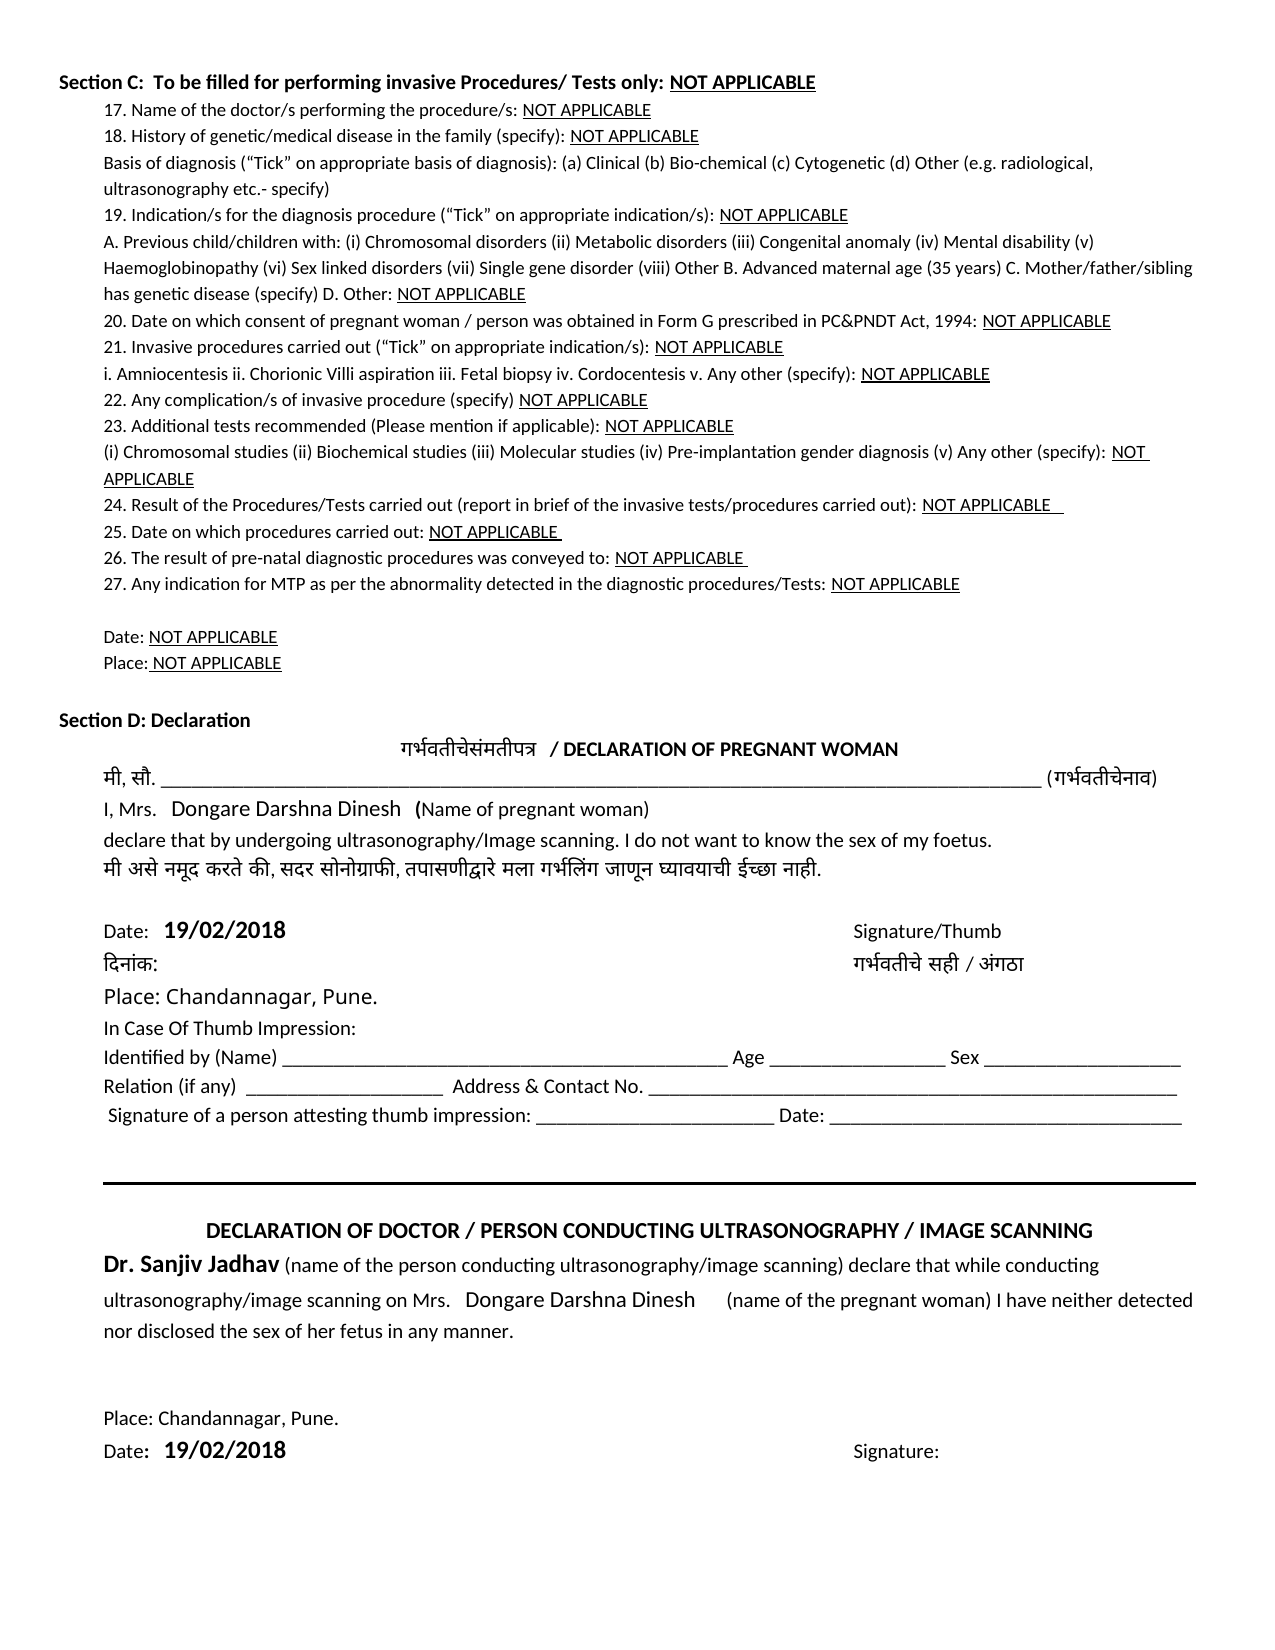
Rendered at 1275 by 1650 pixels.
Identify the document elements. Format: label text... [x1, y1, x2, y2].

text Date: NOT APPLICABLE [103, 625, 1196, 648]
text मी, सौ. _____________________________________________________________________________________ (गर्भवतीचेनाव) [103, 765, 1196, 791]
text Section D: Declaration [59, 707, 1196, 732]
text मी असे नमूद करते की, सदर सोनोग्राफी, तपासणीद्वारे मला गर्भलिंग जाणून घ्यावयाची ईच्छा नाही. [103, 856, 1196, 882]
text A. Previous child/children with: (i) Chromosomal disorders (ii) Metabolic disorders (iii) Congenital anomaly (iv) Mental disability (v) Haemoglobinopathy (vi) Sex linked disorders (vii) Single gene disorder (viii) Other B. Advanced maternal age (35 years) C. Mother/father/sibling has genetic disease (specify) D. Other: NOT APPLICABLE [103, 230, 1196, 306]
text declare that by undergoing ultrasonography/Image scanning. I do not want to know the sex of my foetus. [103, 827, 1196, 852]
text Dr. Sanjiv Jadhav (name of the person conducting ultrasonography/image scanning) declare that while conducting ultrasonography/image scanning on Mrs. (name of the pregnant woman) I have neither detected nor disclosed the sex of her fetus in any manner. [103, 1248, 1196, 1343]
text 25. Date on which procedures carried out: NOT APPLICABLE [103, 520, 1196, 543]
text Place: Chandannagar, Pune. [103, 982, 1196, 1011]
text Date: Signature: [103, 1434, 1196, 1464]
text 23. Additional tests recommended (Please mention if applicable): NOT APPLICABLE [103, 414, 1196, 437]
text 21. Invasive procedures carried out (“Tick” on appropriate indication/s): NOT APPLICABLE [103, 335, 1196, 358]
text i. Amniocentesis ii. Chorionic Villi aspiration iii. Fetal biopsy iv. Cordocentesis v. Any other (specify): NOT APPLICABLE [103, 362, 1196, 384]
text Signature of a person attesting thumb impression: _______________________ Date: __________________________________ [103, 1102, 1196, 1182]
text 20. Date on which consent of pregnant woman / person was obtained in Form G prescribed in PC&PNDT Act, 1994: NOT APPLICABLE [103, 309, 1196, 332]
text Place: Chandannagar, Pune. [103, 1405, 1196, 1430]
text 27. Any indication for MTP as per the abnormality detected in the diagnostic procedures/Tests: NOT APPLICABLE [103, 572, 1196, 595]
text Place: NOT APPLICABLE [103, 652, 1196, 674]
text 26. The result of pre-natal diagnostic procedures was conveyed to: NOT APPLICABLE [103, 546, 1196, 569]
text Date: Signature/Thumb [103, 914, 1196, 945]
text DECLARATION OF DOCTOR / PERSON CONDUCTING ULTRASONOGRAPHY / IMAGE SCANNING [103, 1216, 1196, 1244]
text दिनांक: गर्भवतीचे सही / अंगठा [103, 949, 1196, 978]
text Identified by (Name) ___________________________________________ Age _________________ Sex ___________________ [103, 1044, 1196, 1069]
text In Case Of Thumb Impression: [103, 1015, 1196, 1040]
text गर्भवतीचेसंमतीपत्र / DECLARATION OF PREGNANT WOMAN [103, 736, 1196, 762]
text 24. Result of the Procedures/Tests carried out (report in brief of the invasive tests/procedures carried out): NOT APPLICABLE [103, 493, 1196, 516]
text Relation (if any) ___________________ Address & Contact No. ___________________________________________________ [103, 1073, 1196, 1098]
text 19. Indication/s for the diagnosis procedure (“Tick” on appropriate indication/s): NOT APPLICABLE [103, 203, 1196, 226]
text 22. Any complication/s of invasive procedure (specify) NOT APPLICABLE [103, 388, 1196, 411]
text (i) Chromosomal studies (ii) Biochemical studies (iii) Molecular studies (iv) Pre-implantation gender diagnosis (v) Any other (specify): NOT APPLICABLE [103, 441, 1196, 490]
text 18. History of genetic/medical disease in the family (specify): NOT APPLICABLE [103, 124, 1196, 147]
text I, Mrs. (Name of pregnant woman) [103, 794, 1196, 823]
text Basis of diagnosis (“Tick” on appropriate basis of diagnosis): (a) Clinical (b) Bio-chemical (c) Cytogenetic (d) Other (e.g. radiological, ultrasonography etc.- specify) [103, 151, 1196, 200]
text Section C: To be filled for performing invasive Procedures/ Tests only: NOT APPLICABLE [0, 69, 1275, 94]
text 17. Name of the doctor/s performing the procedure/s: NOT APPLICABLE [103, 98, 1196, 121]
